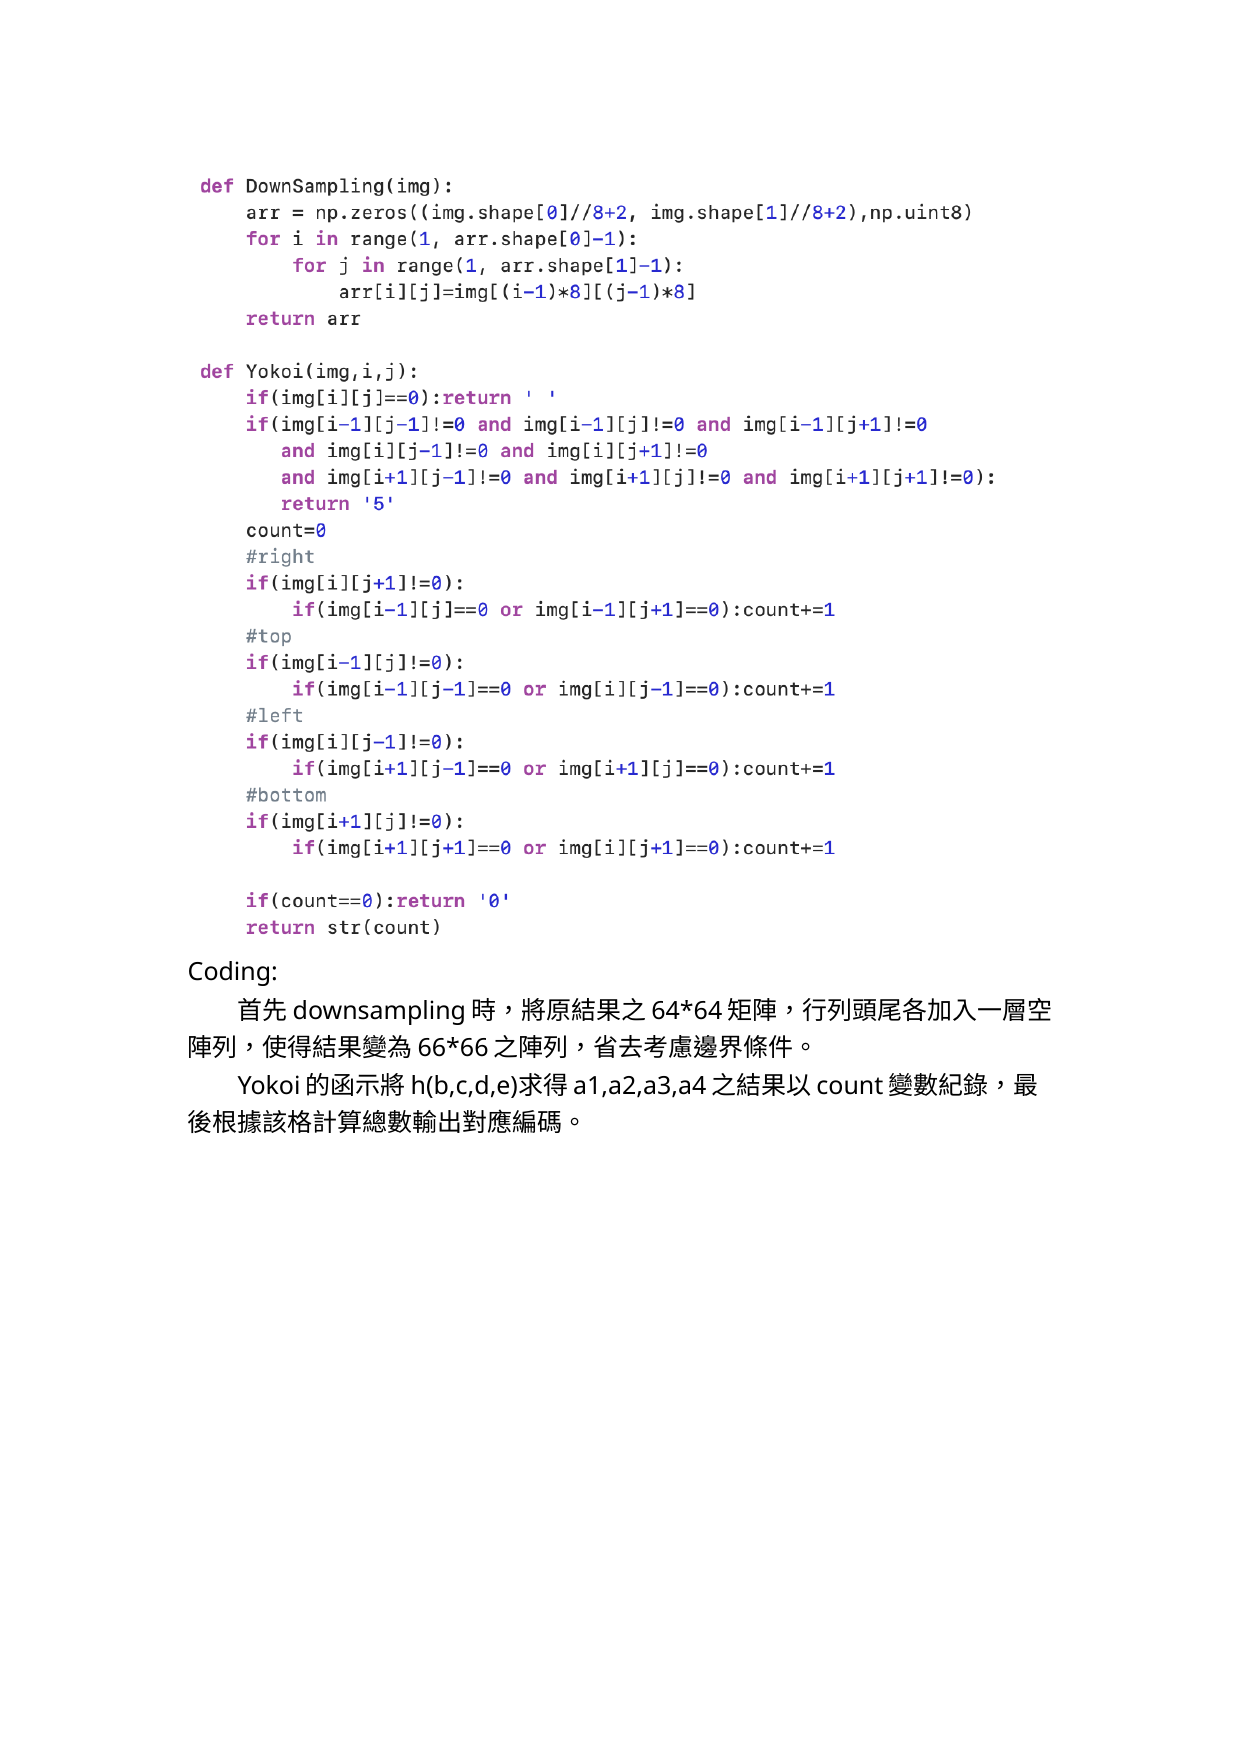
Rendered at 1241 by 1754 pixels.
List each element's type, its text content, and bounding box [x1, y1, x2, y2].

picture [187, 164, 1053, 949]
text Coding: [187, 952, 1053, 989]
text 首先downsampling時，將原結果之64*64矩陣，行列頭尾各加入一層空陣列，使得結果變為66*66之陣列，省去考慮邊界條件。 [187, 989, 1053, 1064]
text Yokoi的函示將h(b,c,d,e)求得a1,a2,a3,a4之結果以count變數紀錄，最後根據該格計算總數輸出對應編碼。 [187, 1064, 1053, 1139]
